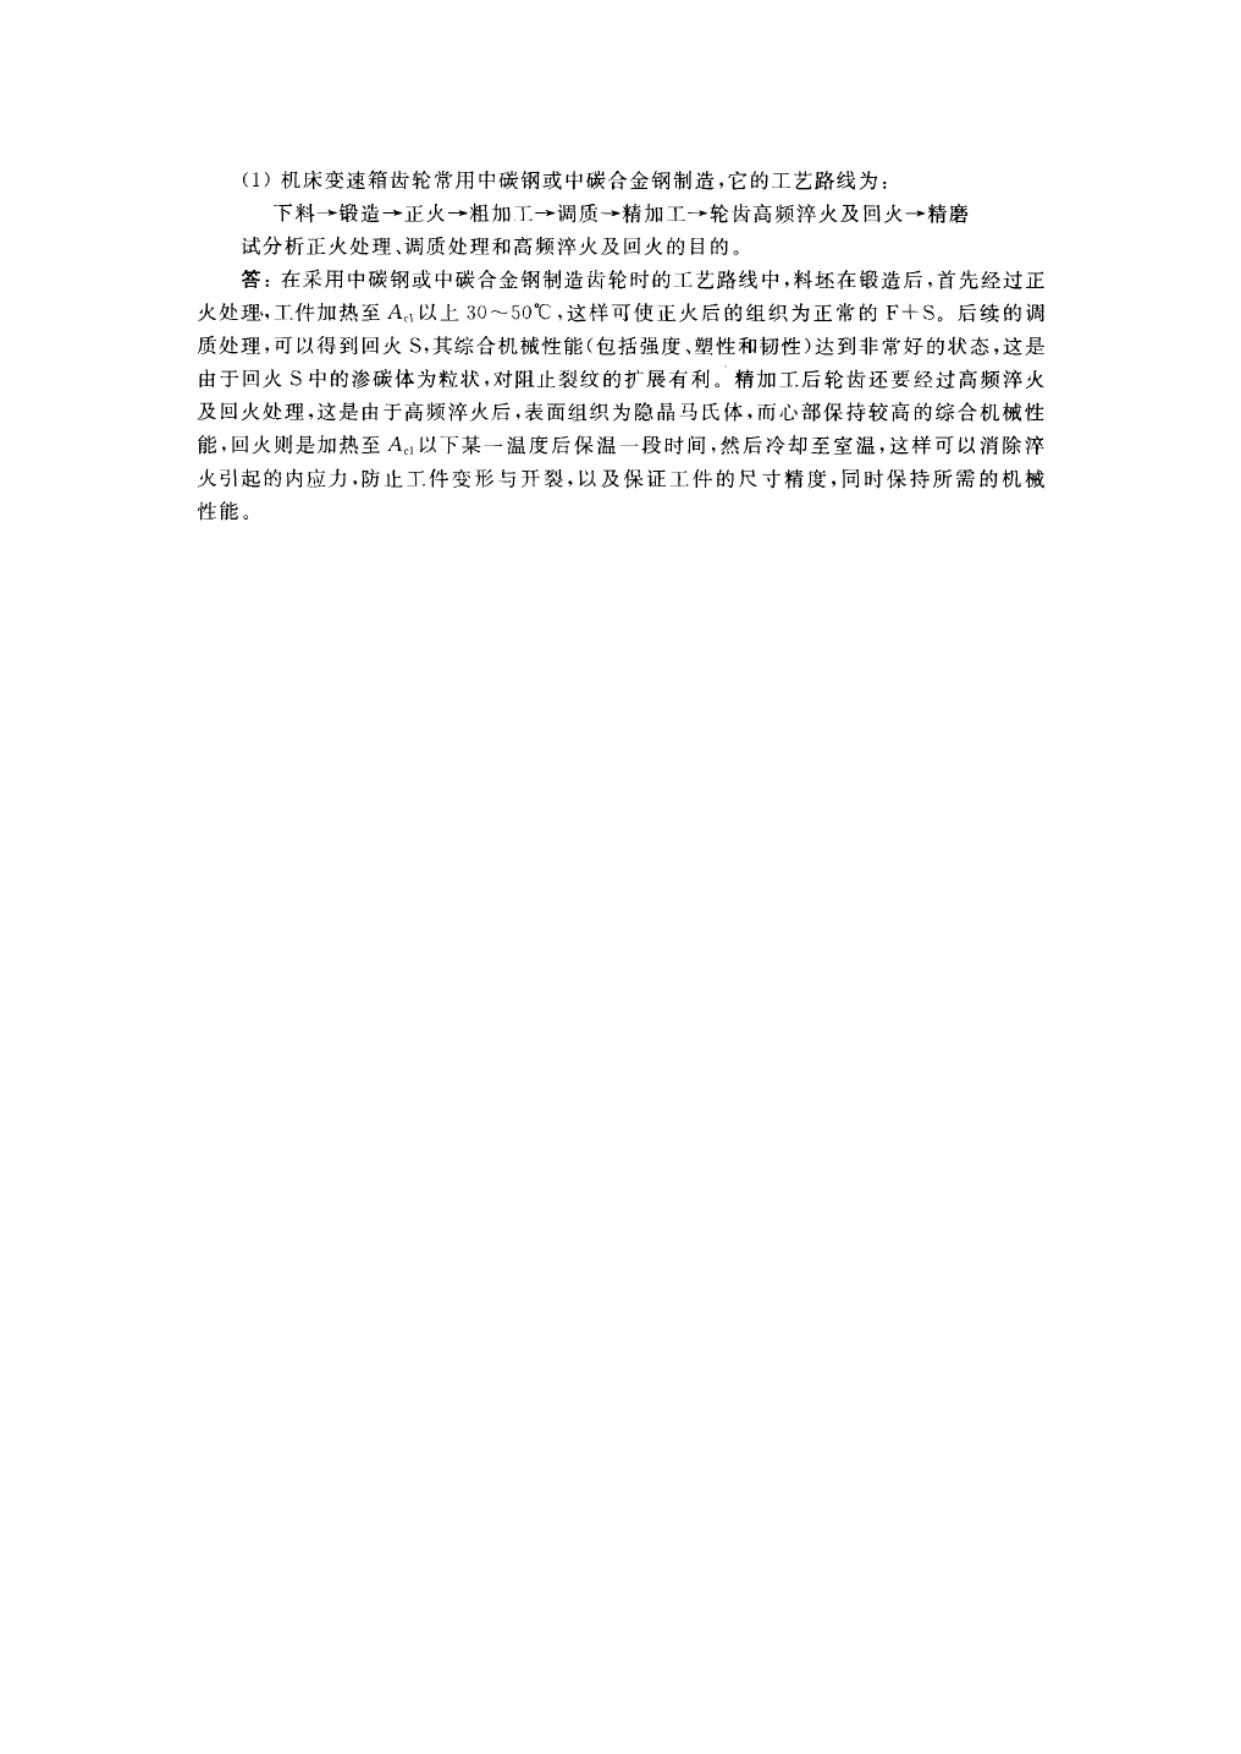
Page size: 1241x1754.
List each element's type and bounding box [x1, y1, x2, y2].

picture [187, 162, 1053, 527]
